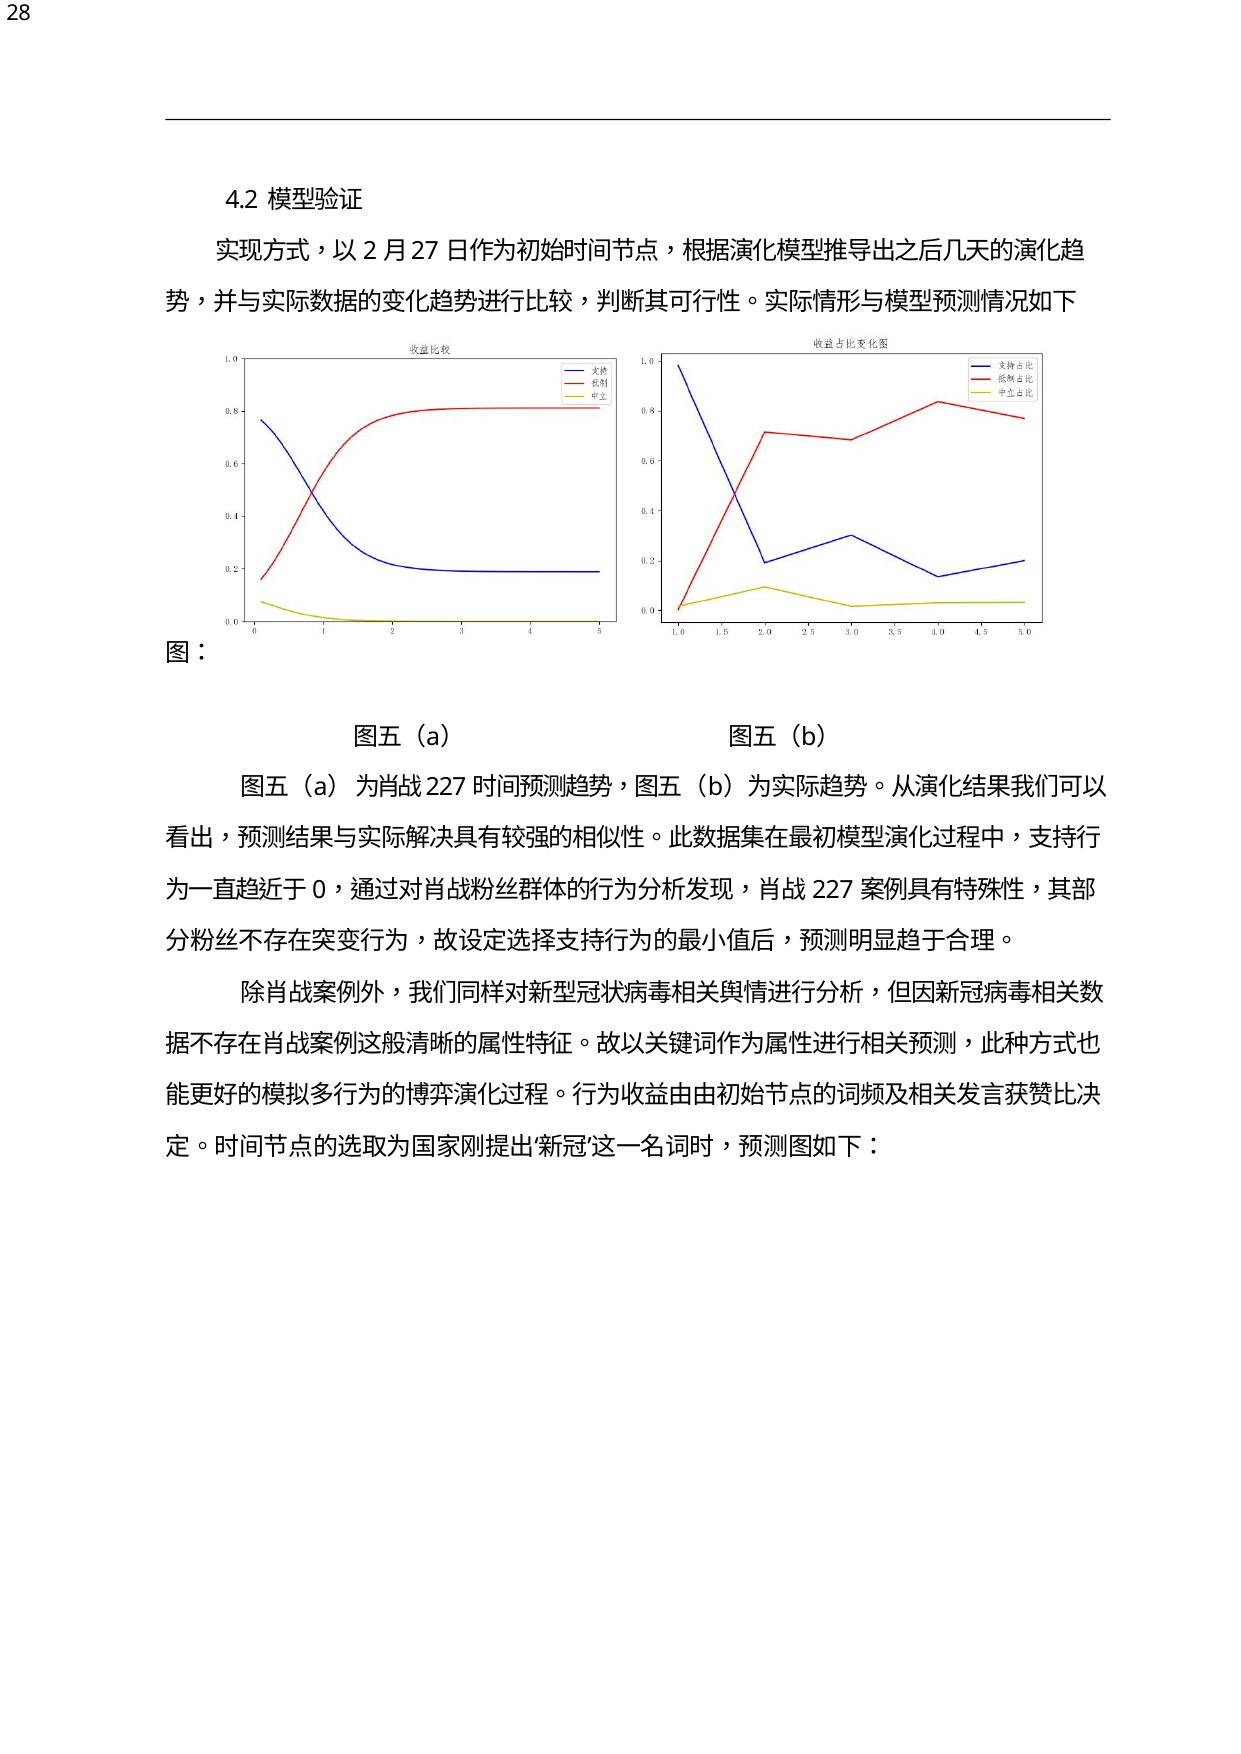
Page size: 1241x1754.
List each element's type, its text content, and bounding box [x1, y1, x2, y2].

picture [641, 335, 1046, 635]
text 图五（a） 为肖战 227 时间预测趋势，图五（b）为实际趋势。从演化结果我们可以看出，预测结果与实际解决具有较强的相似性。此数据集在最初模型演化过程中，支持行为一直趋近于 0，通过对肖战粉丝群体的行为分析发现，肖战 227 案例具有特殊性，其部分粉丝不存在突变行为，故设定选择支持行为的最小值后，预测明显趋于合理。 [165, 769, 1108, 957]
text 除肖战案例外，我们同样对新型冠状病毒相关舆情进行分析，但因新冠病毒相关数据不存在肖战案例这般清晰的属性特征。故以关键词作为属性进行相关预测，此种方式也能更好的模拟多行为的博弈演化过程。行为收益由由初始节点的词频及相关发言获赞比决定。时间节点的选取为国家刚提出‘新冠’这一名词时，预测图如下： [165, 974, 1104, 1162]
text 图五（a） 图五（b） [353, 718, 1146, 752]
picture [225, 341, 620, 634]
list 模型验证 [225, 182, 1146, 216]
